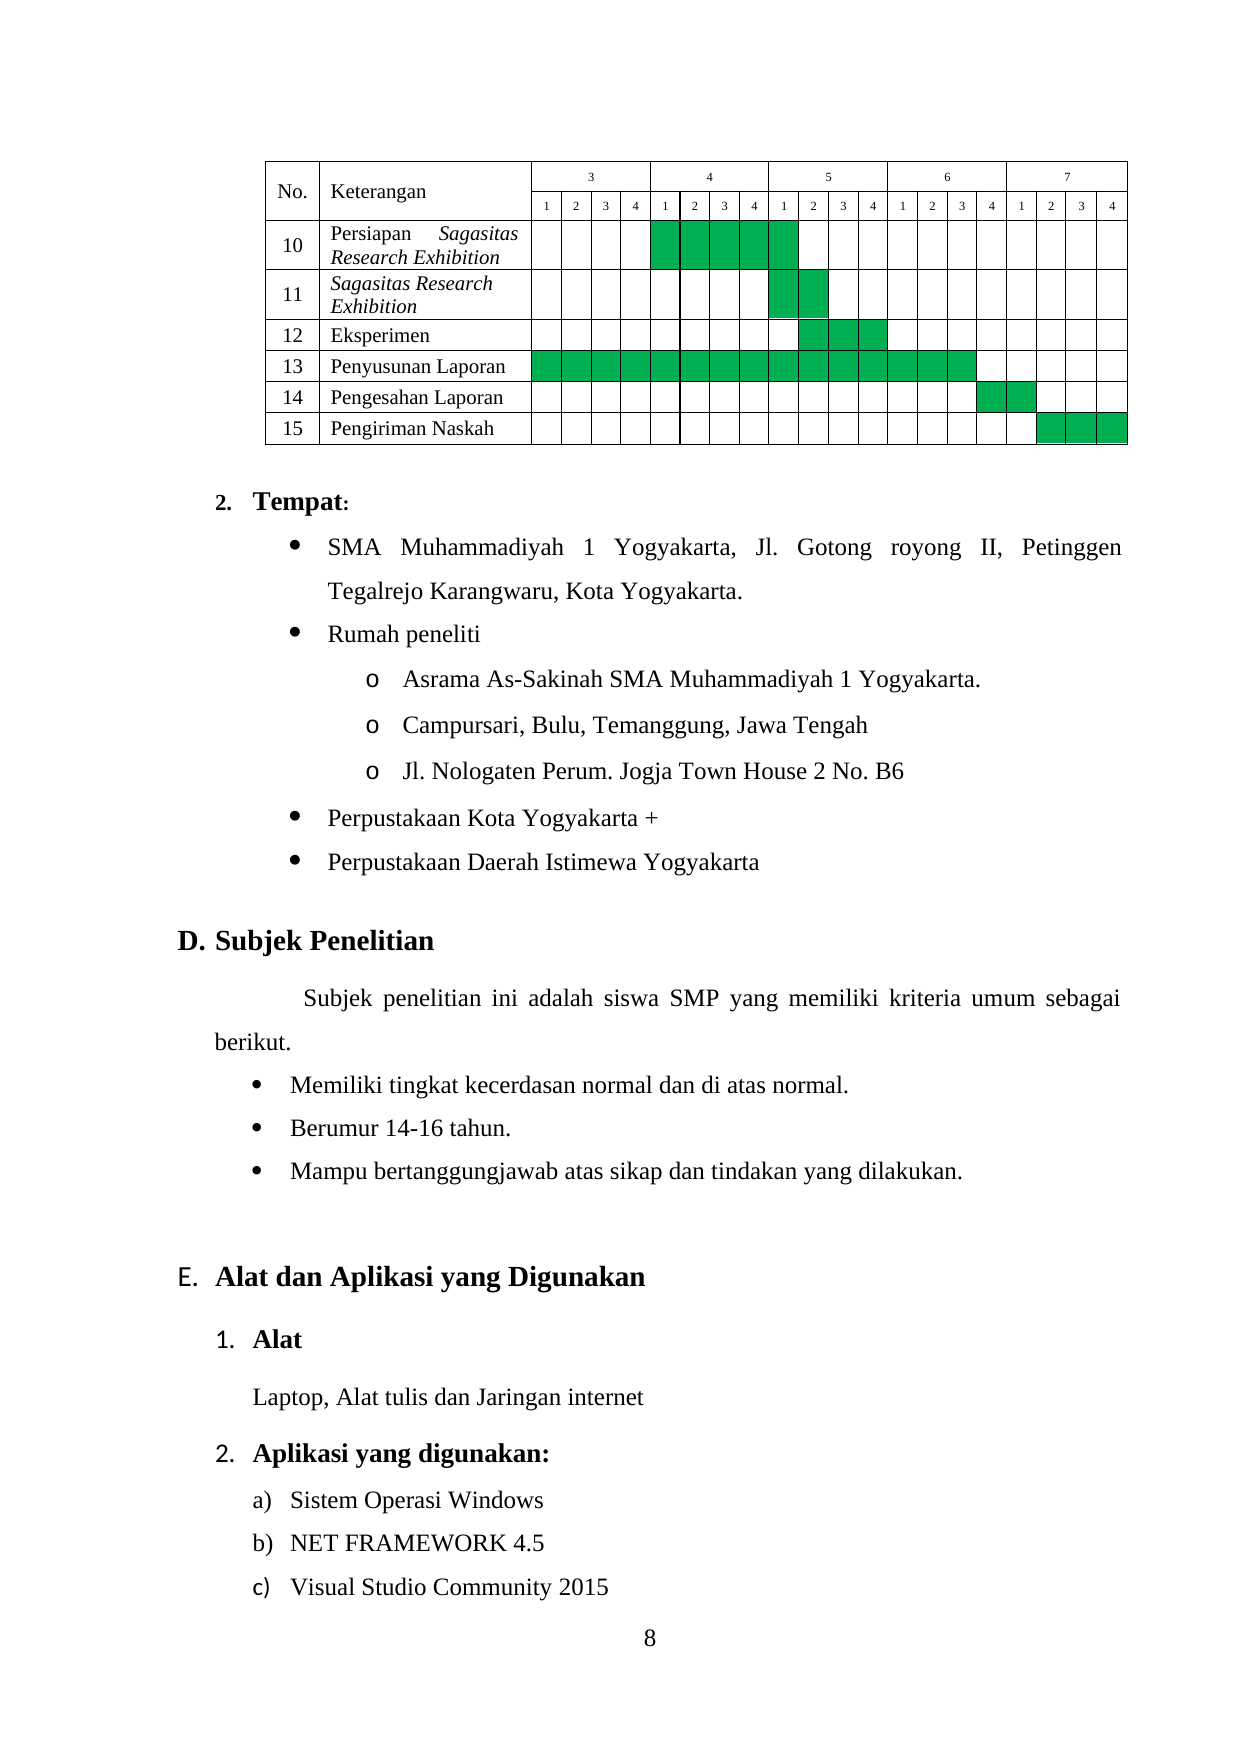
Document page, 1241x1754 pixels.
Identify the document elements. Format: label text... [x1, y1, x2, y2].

table_cell [918, 320, 947, 350]
table_cell [1007, 413, 1036, 443]
table_cell 1 [1007, 192, 1036, 220]
table_cell [859, 413, 887, 443]
list Rumah peneliti [290, 619, 1122, 649]
table_cell [1007, 270, 1036, 318]
table_cell [621, 382, 650, 412]
table_cell [562, 351, 591, 381]
table_cell [1037, 351, 1065, 381]
table_cell Sagasitas Research Exhibition [320, 270, 531, 318]
table_cell [740, 351, 768, 381]
table_cell [948, 320, 976, 350]
table_cell [592, 320, 620, 350]
subtitle Tempat: [215, 486, 1122, 517]
table_cell 3 [710, 192, 739, 220]
table_cell 4 [859, 192, 887, 220]
table_cell [799, 413, 828, 443]
table_cell [1097, 413, 1127, 443]
table_cell [918, 382, 947, 412]
table_cell [1097, 320, 1127, 350]
table_cell 1 [651, 192, 679, 220]
table_cell [769, 351, 798, 381]
table_cell [977, 351, 1006, 381]
table_cell [710, 351, 739, 381]
table_cell [1037, 320, 1065, 350]
table_cell [948, 270, 976, 318]
table_cell [562, 413, 591, 443]
table_cell 2 [562, 192, 591, 220]
table_cell [592, 351, 620, 381]
table_cell [681, 382, 709, 412]
table_cell [1066, 382, 1096, 412]
table_cell [977, 382, 1006, 412]
table_cell 4 [740, 192, 768, 220]
table_cell 2 [918, 192, 947, 220]
table_cell [710, 221, 739, 269]
table_cell [859, 221, 887, 269]
table_cell 4 [621, 192, 650, 220]
subtitle Subjek Penelitian [177, 923, 1122, 956]
table_cell [769, 320, 798, 350]
table_cell [710, 382, 739, 412]
table_cell [799, 270, 828, 318]
table_cell [1066, 351, 1096, 381]
table_cell [681, 320, 709, 350]
table_cell [710, 270, 739, 318]
list Asrama As-Sakinah SMA Muhammadiyah 1 Yogyakarta. [365, 664, 1122, 695]
table_cell [532, 221, 561, 269]
table_cell [1037, 413, 1065, 443]
table_cell [621, 221, 650, 269]
table_cell 3 [592, 192, 620, 220]
list Sistem Operasi Windows [252, 1485, 1122, 1514]
table_cell [799, 382, 828, 412]
table_cell 3 [829, 192, 858, 220]
table_cell [1066, 270, 1096, 318]
table_header No. [266, 162, 319, 220]
table_cell [681, 351, 709, 381]
table_cell 1 [532, 192, 561, 220]
table_cell [740, 413, 768, 443]
list NET FRAMEWORK 4.5 [252, 1528, 1122, 1557]
table_cell [651, 221, 679, 269]
table_cell 13 [266, 351, 319, 381]
table_cell [592, 270, 620, 318]
table_cell [948, 351, 976, 381]
table_cell [977, 221, 1006, 269]
table_cell [710, 413, 739, 443]
table_cell [769, 413, 798, 443]
table_cell [918, 221, 947, 269]
table_cell [681, 270, 709, 318]
table_cell [562, 320, 591, 350]
table_cell 1 [888, 192, 917, 220]
table_cell 3 [1066, 192, 1096, 220]
table_cell [1066, 221, 1096, 269]
table_cell 2 [681, 192, 709, 220]
table_cell [829, 382, 858, 412]
subtitle Alat dan Aplikasi yang Digunakan [177, 1258, 1122, 1294]
subtitle Laptop, Alat tulis dan Jaringan internet [252, 1382, 1122, 1411]
table_cell [740, 221, 768, 269]
table_cell [532, 382, 561, 412]
table_cell [1066, 413, 1096, 443]
table_cell 12 [266, 320, 319, 350]
table_cell [769, 382, 798, 412]
table_cell [592, 382, 620, 412]
table_cell [681, 413, 709, 443]
table_cell [888, 382, 917, 412]
table_cell [532, 413, 561, 443]
table_cell [977, 270, 1006, 318]
table_cell [1037, 221, 1065, 269]
table_cell Pengiriman Naskah [320, 413, 531, 443]
table_cell [1007, 382, 1036, 412]
text Subjek penelitian ini adalah siswa SMP yang memiliki kriteria umum sebagai berikut. [214, 983, 1122, 1055]
table_cell [888, 351, 917, 381]
table_cell [740, 320, 768, 350]
table_header 3 [532, 162, 650, 191]
table_cell [918, 351, 947, 381]
table_cell [769, 270, 798, 318]
table_cell [1037, 382, 1065, 412]
list Jl. Nologaten Perum. Jogja Town House 2 No. B6 [365, 756, 1122, 787]
table_cell Penyusunan Laporan [320, 351, 531, 381]
table_cell 2 [1037, 192, 1065, 220]
table_header 6 [888, 162, 1006, 191]
subtitle Aplikasi yang digunakan: [215, 1436, 1122, 1469]
table_cell [1097, 270, 1127, 318]
table_cell [977, 413, 1006, 443]
table_header 5 [769, 162, 887, 191]
table_cell 4 [977, 192, 1006, 220]
table_cell [651, 351, 679, 381]
table_cell [799, 221, 828, 269]
table_cell [859, 382, 887, 412]
table_cell 14 [266, 382, 319, 412]
table_cell [977, 320, 1006, 350]
table_cell [888, 270, 917, 318]
table_cell [532, 270, 561, 318]
table_cell [562, 221, 591, 269]
list Mampu bertanggungjawab atas sikap dan tindakan yang dilakukan. [252, 1156, 1122, 1185]
table_cell [1097, 382, 1127, 412]
table_cell [1037, 270, 1065, 318]
table_cell [1066, 320, 1096, 350]
table_cell [1007, 320, 1036, 350]
table_cell [592, 413, 620, 443]
table_cell [621, 270, 650, 318]
table_cell [562, 270, 591, 318]
table_cell Pengesahan Laporan [320, 382, 531, 412]
table_header 4 [651, 162, 768, 191]
table_cell 15 [266, 413, 319, 443]
table_cell [621, 351, 650, 381]
table_cell [651, 382, 679, 412]
list Campursari, Bulu, Temanggung, Jawa Tengah [365, 710, 1122, 741]
table_cell 11 [266, 270, 319, 318]
table_cell [621, 320, 650, 350]
table_cell 4 [1097, 192, 1127, 220]
list Visual Studio Community 2015 [252, 1571, 1122, 1602]
table_cell [888, 320, 917, 350]
table_cell [948, 382, 976, 412]
table_header Keterangan [320, 162, 531, 220]
table_cell [740, 270, 768, 318]
list Berumur 14-16 tahun. [252, 1113, 1122, 1142]
list Perpustakaan Daerah Istimewa Yogyakarta [290, 847, 1122, 877]
list Perpustakaan Kota Yogyakarta + [290, 803, 1122, 832]
table_cell [681, 221, 709, 269]
table_cell 2 [799, 192, 828, 220]
table_cell [532, 320, 561, 350]
table_cell [592, 221, 620, 269]
table_cell [1097, 221, 1127, 269]
table_cell [829, 221, 858, 269]
table_cell Eksperimen [320, 320, 531, 350]
table_cell [948, 221, 976, 269]
subtitle Alat [215, 1322, 1122, 1355]
table_cell [829, 413, 858, 443]
table_cell [651, 270, 679, 318]
table_cell [799, 320, 828, 350]
table_cell [1007, 221, 1036, 269]
table_cell 1 [769, 192, 798, 220]
table_cell 10 [266, 221, 319, 269]
table_cell [948, 413, 976, 443]
table_cell [829, 351, 858, 381]
table_cell [859, 270, 887, 318]
table_cell [888, 413, 917, 443]
table_cell [651, 320, 679, 350]
table_cell [859, 320, 887, 350]
table_cell [888, 221, 917, 269]
table_cell [562, 382, 591, 412]
list Memiliki tingkat kecerdasan normal dan di atas normal. [252, 1070, 1122, 1098]
table_cell [710, 320, 739, 350]
table_cell [799, 351, 828, 381]
table_cell [829, 320, 858, 350]
table_cell [621, 413, 650, 443]
table_cell [859, 351, 887, 381]
table_cell Persiapan Sagasitas Research Exhibition [320, 221, 531, 269]
table_cell [651, 413, 679, 443]
table_cell [769, 221, 798, 269]
table_cell 3 [948, 192, 976, 220]
table_cell [1007, 351, 1036, 381]
table_cell [1097, 351, 1127, 381]
table_cell [532, 351, 561, 381]
table_cell [829, 270, 858, 318]
table_header 7 [1007, 162, 1127, 191]
list SMA Muhammadiyah 1 Yogyakarta, Jl. Gotong royong II, Petinggen Tegalrejo Karangwaru, Kota Yogyakarta. [290, 532, 1122, 605]
table_cell [740, 382, 768, 412]
table_cell [918, 270, 947, 318]
table_cell [918, 413, 947, 443]
